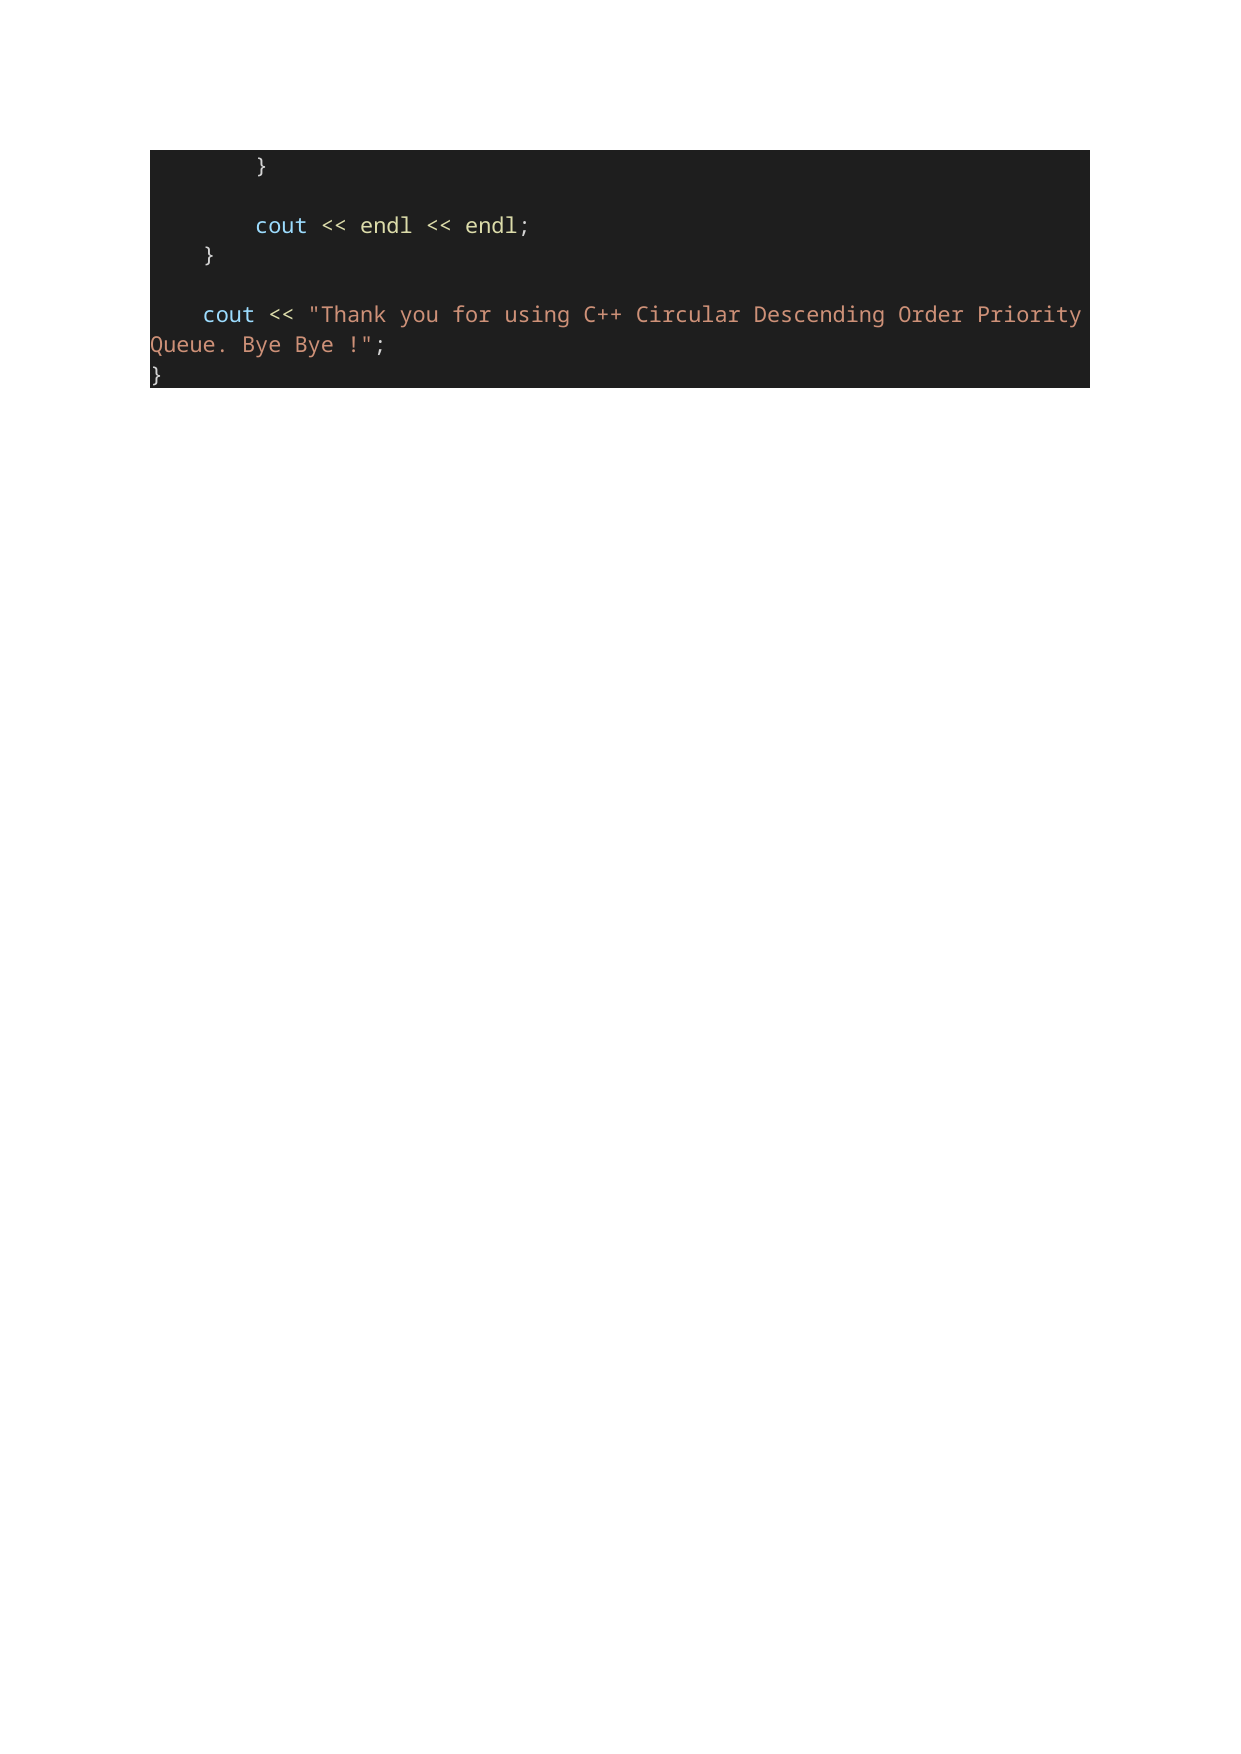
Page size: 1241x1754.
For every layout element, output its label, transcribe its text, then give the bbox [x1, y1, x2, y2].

text cout << endl << endl; [150, 209, 1090, 239]
text } [150, 239, 1090, 269]
text cout << "Thank you for using C++ Circular Descending Order Priority Queue. Bye Bye !"; [150, 299, 1090, 358]
text } [150, 150, 1090, 180]
text } [150, 358, 1090, 388]
